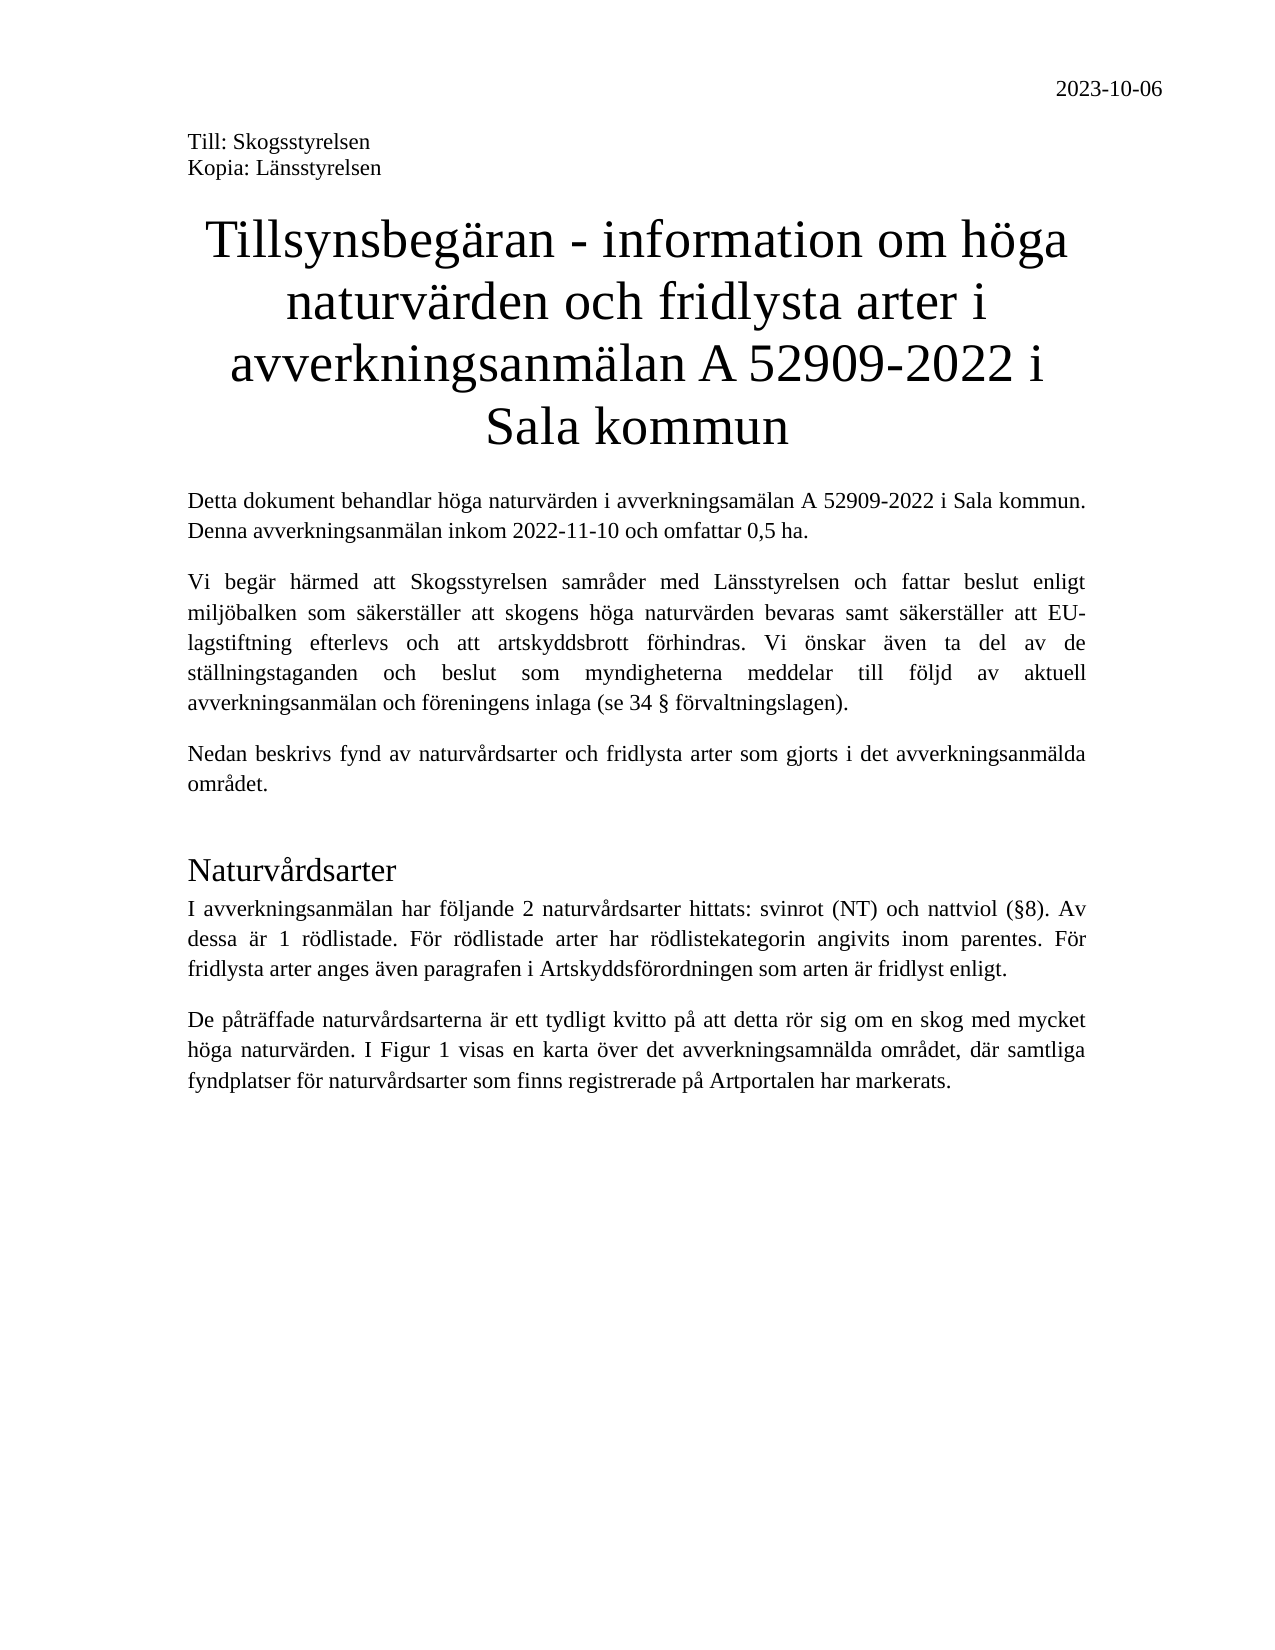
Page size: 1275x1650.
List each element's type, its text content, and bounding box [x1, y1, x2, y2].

text Nedan beskrivs fynd av naturvårdsarter och fridlysta arter som gjorts i det avverkningsanmälda området. [187, 740, 1087, 797]
title Tillsynsbegäran - information om höga naturvärden och fridlysta arter i avverkningsanmälan A 52909-2022 i Sala kommun [187, 207, 1087, 456]
subtitle Naturvårdsarter [187, 851, 1087, 889]
text Detta dokument behandlar höga naturvärden i avverkningsamälan A 52909-2022 i Sala kommun. Denna avverkningsanmälan inkom 2022-11-10 och omfattar 0,5 ha. [187, 487, 1087, 544]
text I avverkningsanmälan har följande 2 naturvårdsarter hittats: svinrot (NT) och nattviol (§8). Av dessa är 1 rödlistade. För rödlistade arter har rödlistekategorin angivits inom parentes. För fridlysta arter anges även paragrafen i Artskyddsförordningen som arten är fridlyst enligt. [187, 895, 1087, 982]
text De påträffade naturvårdsarterna är ett tydligt kvitto på att detta rör sig om en skog med mycket höga naturvärden. I Figur 1 visas en karta över det avverkningsamnälda området, där samtliga fyndplatser för naturvårdsarter som finns registrerade på Artportalen har markerats. [187, 1006, 1087, 1093]
text Vi begär härmed att Skogsstyrelsen samråder med Länsstyrelsen och fattar beslut enligt miljöbalken som säkerställer att skogens höga naturvärden bevaras samt säkerställer att EU-lagstiftning efterlevs och att artskyddsbrott förhindras. Vi önskar även ta del av de ställningstaganden och beslut som myndigheterna meddelar till följd av aktuell avverkningsanmälan och föreningens inlaga (se 34 § förvaltningslagen). [187, 568, 1087, 716]
